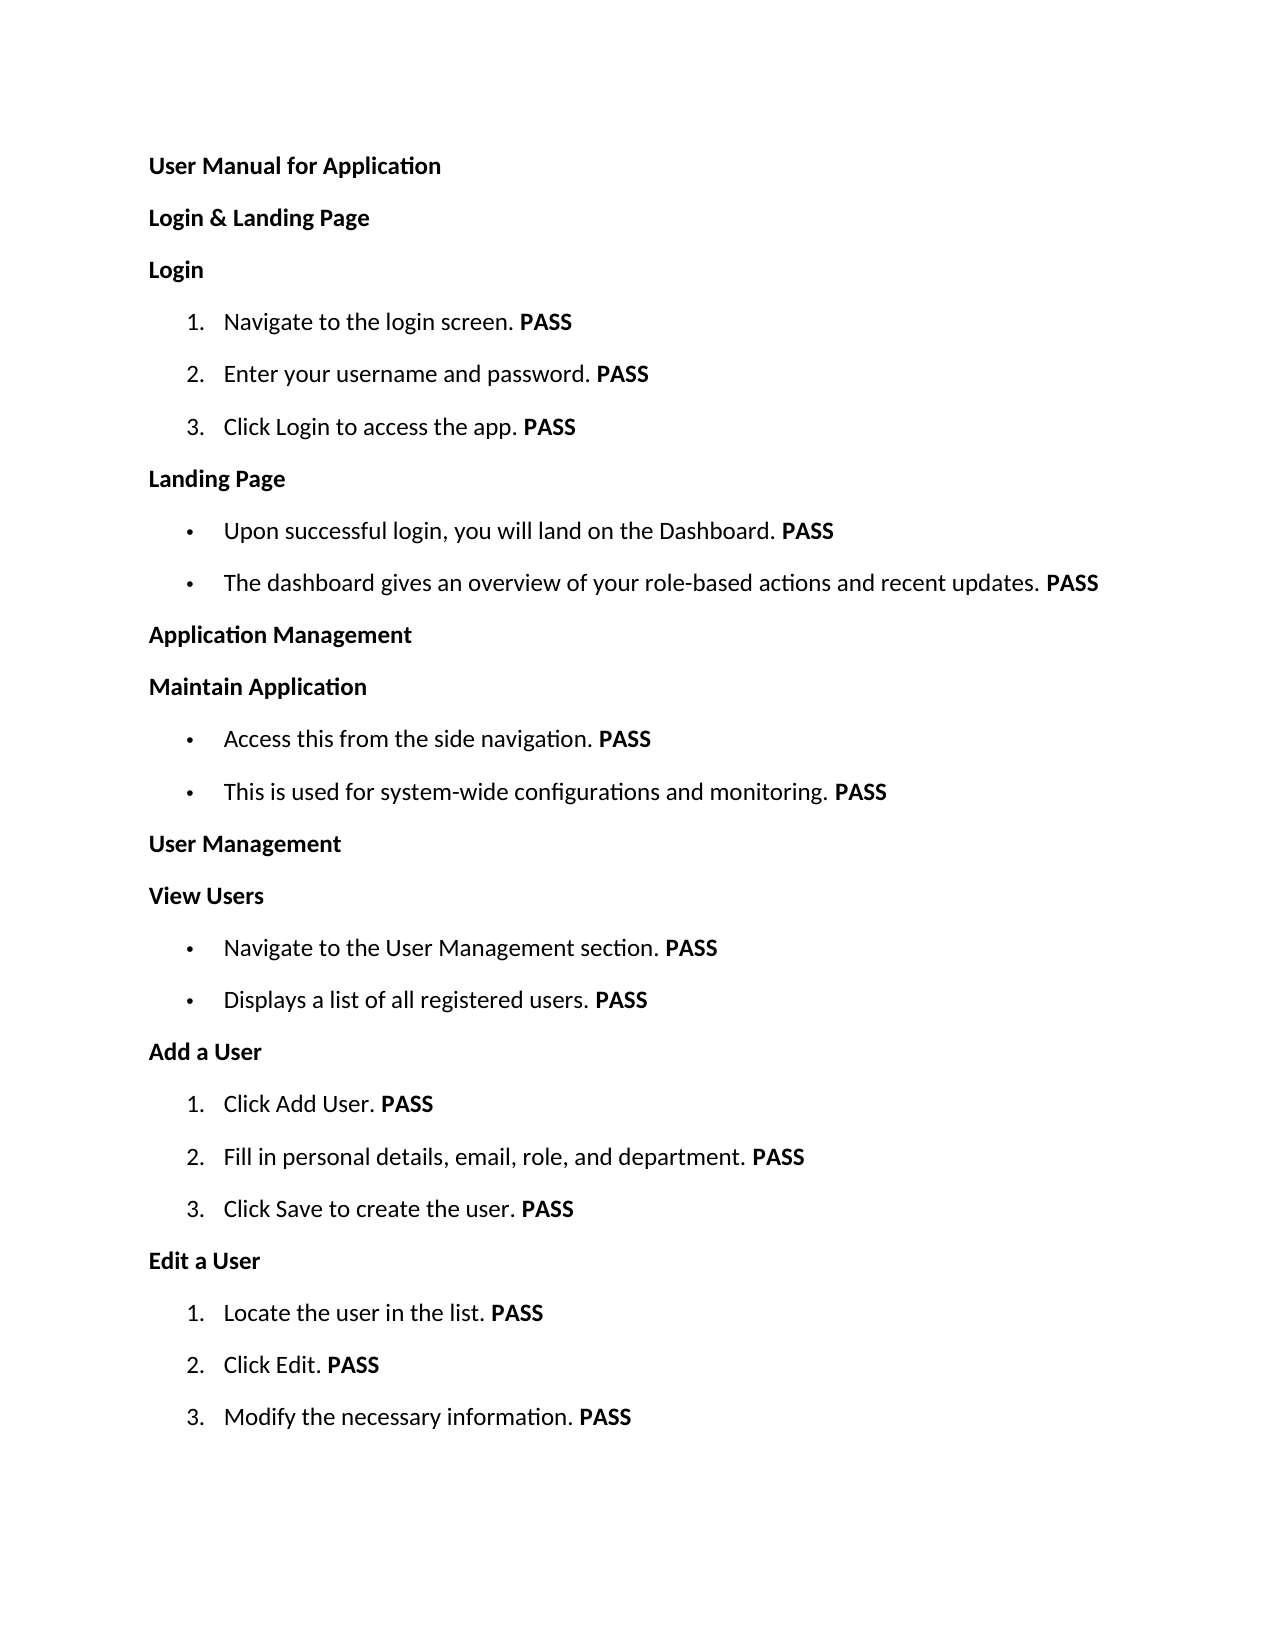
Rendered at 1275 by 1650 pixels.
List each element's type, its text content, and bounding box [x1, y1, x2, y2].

list Click Edit. PASS [186, 1349, 1113, 1380]
text User Manual for Application [148, 150, 1113, 181]
text Login & Landing Page [148, 202, 1113, 233]
list Navigate to the login screen. PASS [186, 306, 1113, 337]
list Enter your username and password. PASS [186, 358, 1113, 389]
text User Management [148, 828, 1113, 858]
list Click Save to create the user. PASS [186, 1193, 1113, 1223]
text Maintain Application [148, 671, 1113, 702]
text Add a User [148, 1036, 1113, 1067]
list Modify the necessary information. PASS [186, 1401, 1113, 1432]
list This is used for system-wide configurations and monitoring. PASS [186, 776, 1113, 806]
text Edit a User [148, 1245, 1113, 1276]
text Landing Page [148, 463, 1113, 493]
list The dashboard gives an overview of your role-based actions and recent updates. PASS [186, 567, 1113, 598]
list Locate the user in the list. PASS [186, 1297, 1113, 1328]
list Displays a list of all registered users. PASS [186, 984, 1113, 1015]
list Navigate to the User Management section. PASS [186, 932, 1113, 962]
list Click Login to access the app. PASS [186, 411, 1113, 441]
text View Users [148, 880, 1113, 910]
list Upon successful login, you will land on the Dashboard. PASS [186, 515, 1113, 545]
text Application Management [148, 619, 1113, 650]
list Access this from the side navigation. PASS [186, 723, 1113, 754]
list Fill in personal details, email, role, and department. PASS [186, 1141, 1113, 1171]
text Login [148, 254, 1113, 285]
list Click Add User. PASS [186, 1088, 1113, 1119]
